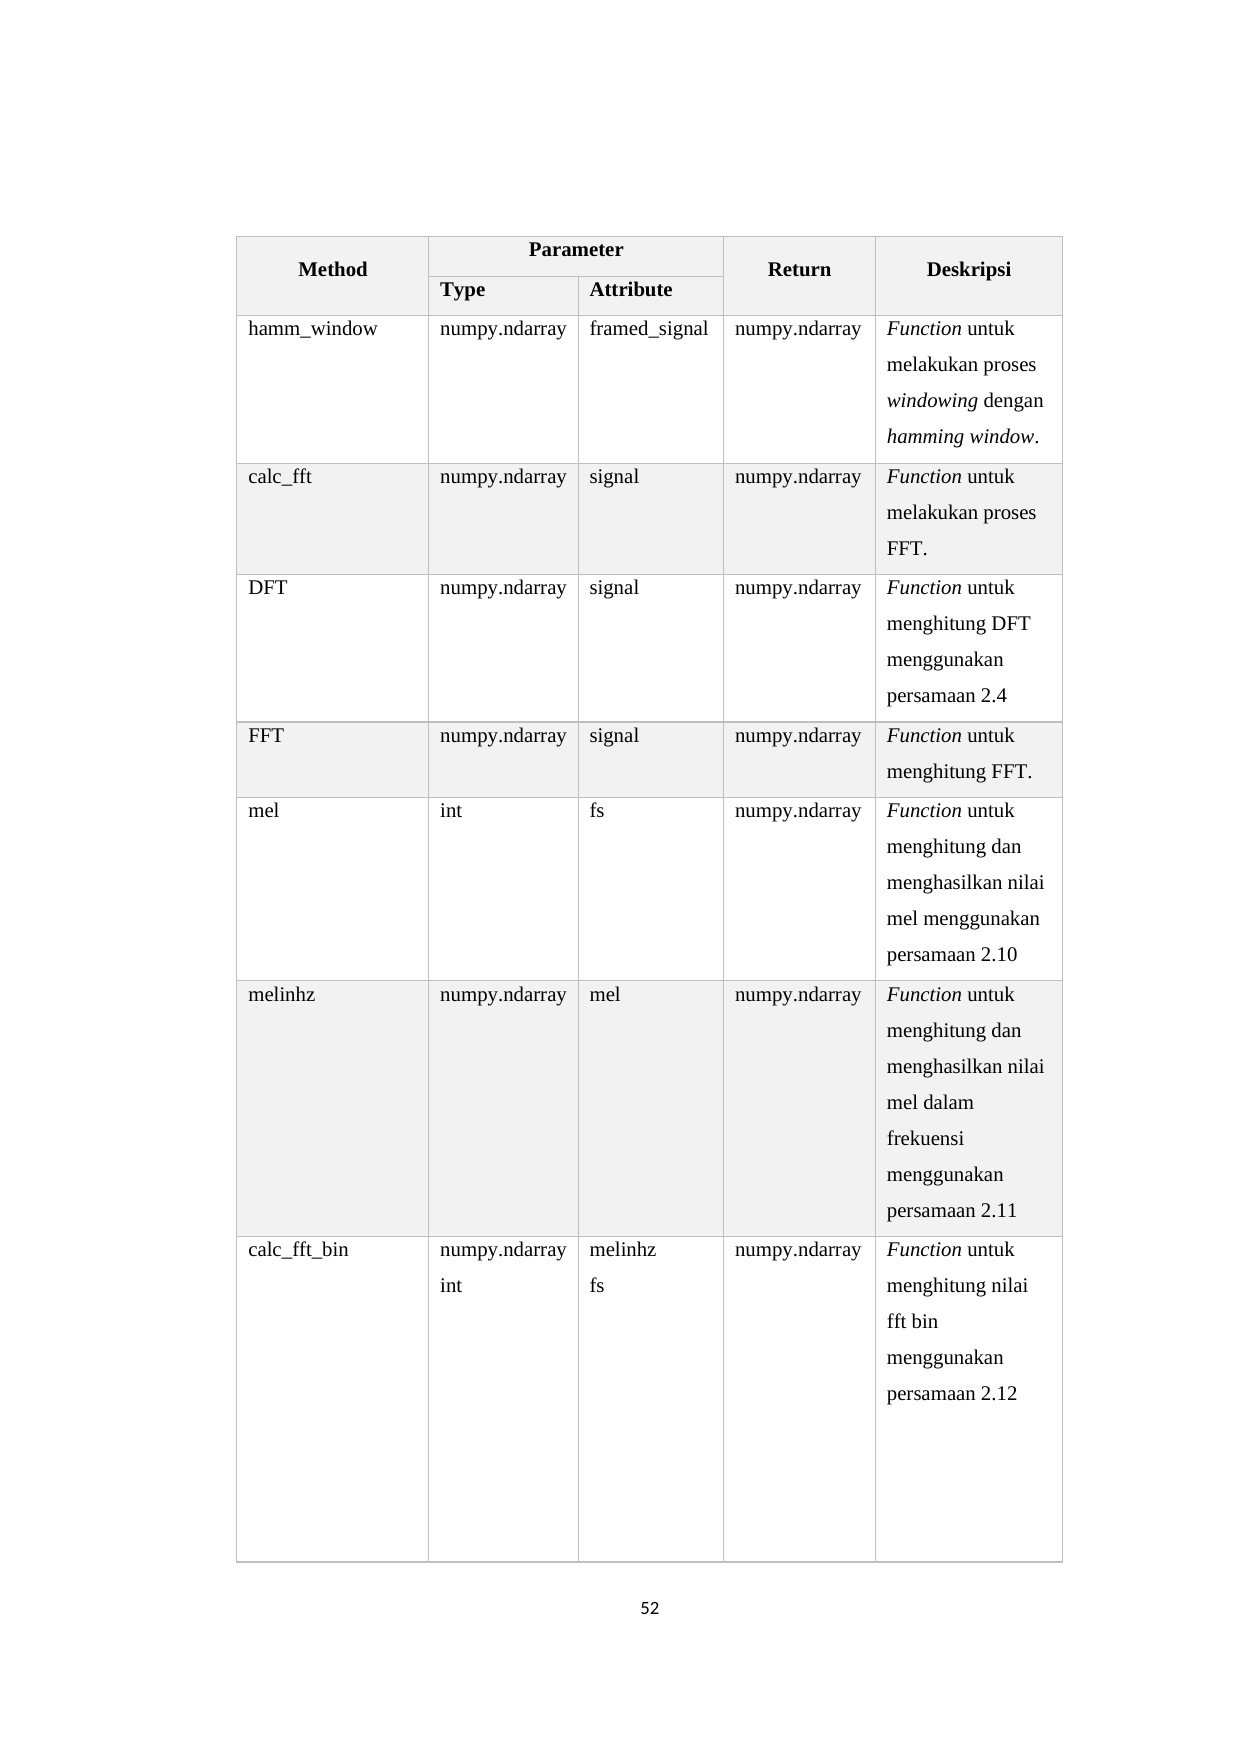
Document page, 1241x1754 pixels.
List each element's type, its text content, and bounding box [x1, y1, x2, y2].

table_cell Function untuk menghitung dan menghasilkan nilai mel dalam frekuensi menggunakan persamaan 2.11 [876, 981, 1062, 1236]
table_cell numpy.ndarray [724, 981, 875, 1236]
table_cell Function untuk menghitung DFT menggunakan persamaan 2.4 [876, 575, 1062, 721]
table_cell numpy.ndarray [724, 1237, 875, 1561]
table_cell Return [724, 237, 875, 315]
table_cell Attribute [579, 277, 723, 315]
table_cell int [429, 798, 578, 980]
table_cell fs [579, 798, 723, 980]
table_cell mel [237, 798, 428, 980]
table_cell Type [429, 277, 578, 315]
table_cell numpy.ndarray [724, 723, 875, 797]
table_cell numpy.ndarray [724, 316, 875, 462]
table_cell numpy.ndarray [724, 575, 875, 721]
table_cell calc_fft_bin [237, 1237, 428, 1561]
table_cell signal [579, 575, 723, 721]
table_cell DFT [237, 575, 428, 721]
table_cell numpy.ndarray [429, 981, 578, 1236]
table_cell Function untuk menghitung nilai fft bin menggunakan persamaan 2.12 [876, 1237, 1062, 1561]
table_cell Function untuk melakukan proses windowing dengan hamming window. [876, 316, 1062, 462]
table_cell melinhz [237, 981, 428, 1236]
table_cell numpy.ndarray [429, 316, 578, 462]
table_cell Parameter [429, 237, 723, 276]
table_cell numpy.ndarray [724, 464, 875, 574]
table_cell hamm_window [237, 316, 428, 462]
table_cell Method [237, 237, 428, 315]
table_cell numpy.ndarray [429, 464, 578, 574]
table_cell Function untuk melakukan proses FFT. [876, 464, 1062, 574]
table_cell framed_signal [579, 316, 723, 462]
table_cell Function untuk menghitung FFT. [876, 723, 1062, 797]
table_cell Function untuk menghitung dan menghasilkan nilai mel menggunakan persamaan 2.10 [876, 798, 1062, 980]
table_cell Deskripsi [876, 237, 1062, 315]
table_cell numpy.ndarray [429, 723, 578, 797]
table_cell numpy.ndarray [724, 798, 875, 980]
table_cell signal [579, 464, 723, 574]
table_cell melinhz fs [579, 1237, 723, 1561]
table_cell FFT [237, 723, 428, 797]
table_cell numpy.ndarray int [429, 1237, 578, 1561]
table_cell numpy.ndarray [429, 575, 578, 721]
table_cell mel [579, 981, 723, 1236]
table_cell signal [579, 723, 723, 797]
table_cell calc_fft [237, 464, 428, 574]
